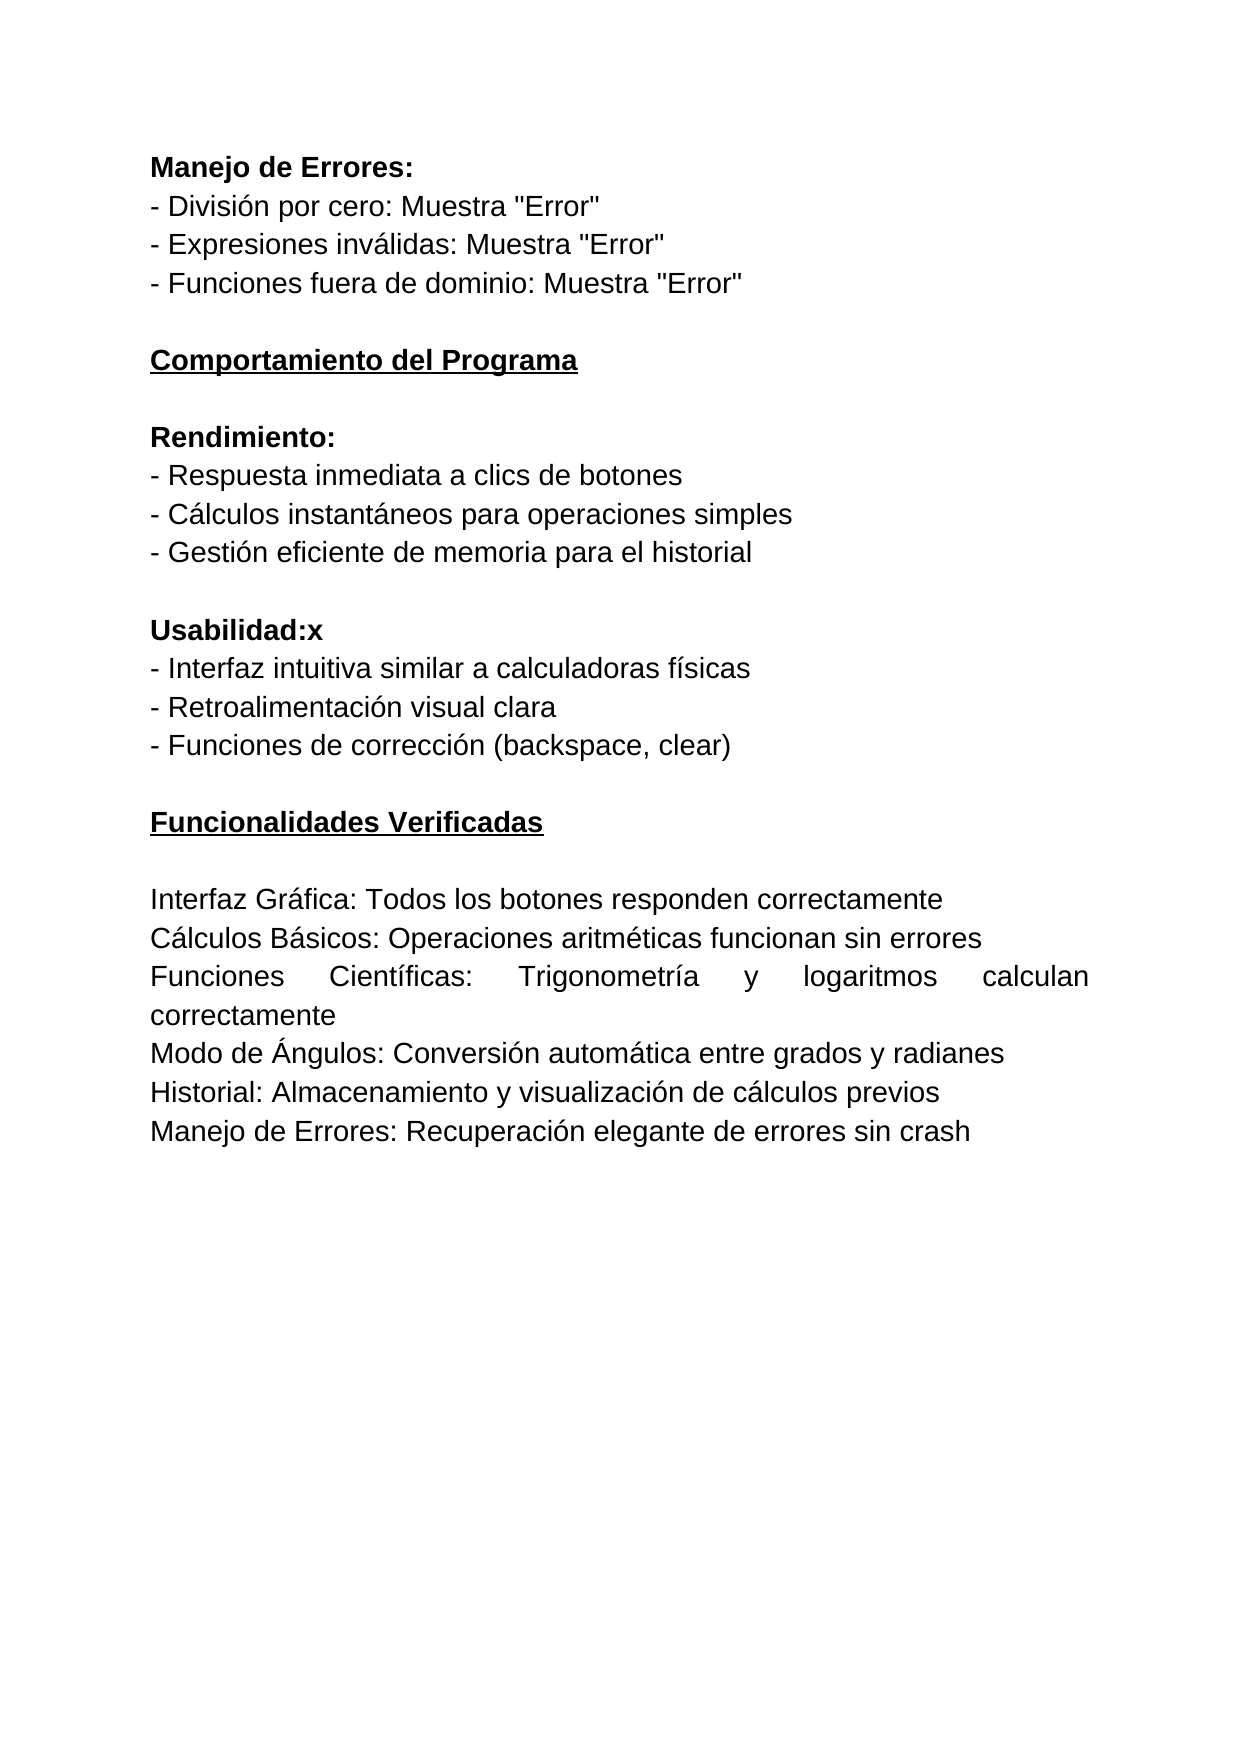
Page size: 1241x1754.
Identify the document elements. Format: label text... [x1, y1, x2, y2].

text Cálculos Básicos: Operaciones aritméticas funcionan sin errores [150, 921, 1090, 954]
text - División por cero: Muestra "Error" [150, 188, 1090, 222]
text Funciones Científicas: Trigonometría y logaritmos calculan correctamente [150, 959, 1090, 1031]
text Historial: Almacenamiento y visualización de cálculos previos [150, 1075, 1090, 1108]
text Comportamiento del Programa [150, 343, 1090, 376]
text Manejo de Errores: [150, 150, 1090, 183]
text Modo de Ángulos: Conversión automática entre grados y radianes [150, 1036, 1090, 1070]
text Rendimiento: [150, 420, 1090, 453]
text - Funciones fuera de dominio: Muestra "Error" [150, 266, 1090, 299]
text - Retroalimentación visual clara [150, 689, 1090, 723]
text Usabilidad:x [150, 612, 1090, 646]
text - Funciones de corrección (backspace, clear) [150, 728, 1090, 762]
text Funcionalidades Verificadas [150, 805, 1090, 839]
text - Gestión eficiente de memoria para el historial [150, 535, 1090, 569]
text Manejo de Errores: Recuperación elegante de errores sin crash [150, 1113, 1090, 1147]
text - Expresiones inválidas: Muestra "Error" [150, 227, 1090, 261]
text Interfaz Gráfica: Todos los botones responden correctamente [150, 882, 1090, 916]
text - Interfaz intuitiva similar a calculadoras físicas [150, 651, 1090, 684]
text - Respuesta inmediata a clics de botones [150, 458, 1090, 492]
text - Cálculos instantáneos para operaciones simples [150, 497, 1090, 530]
